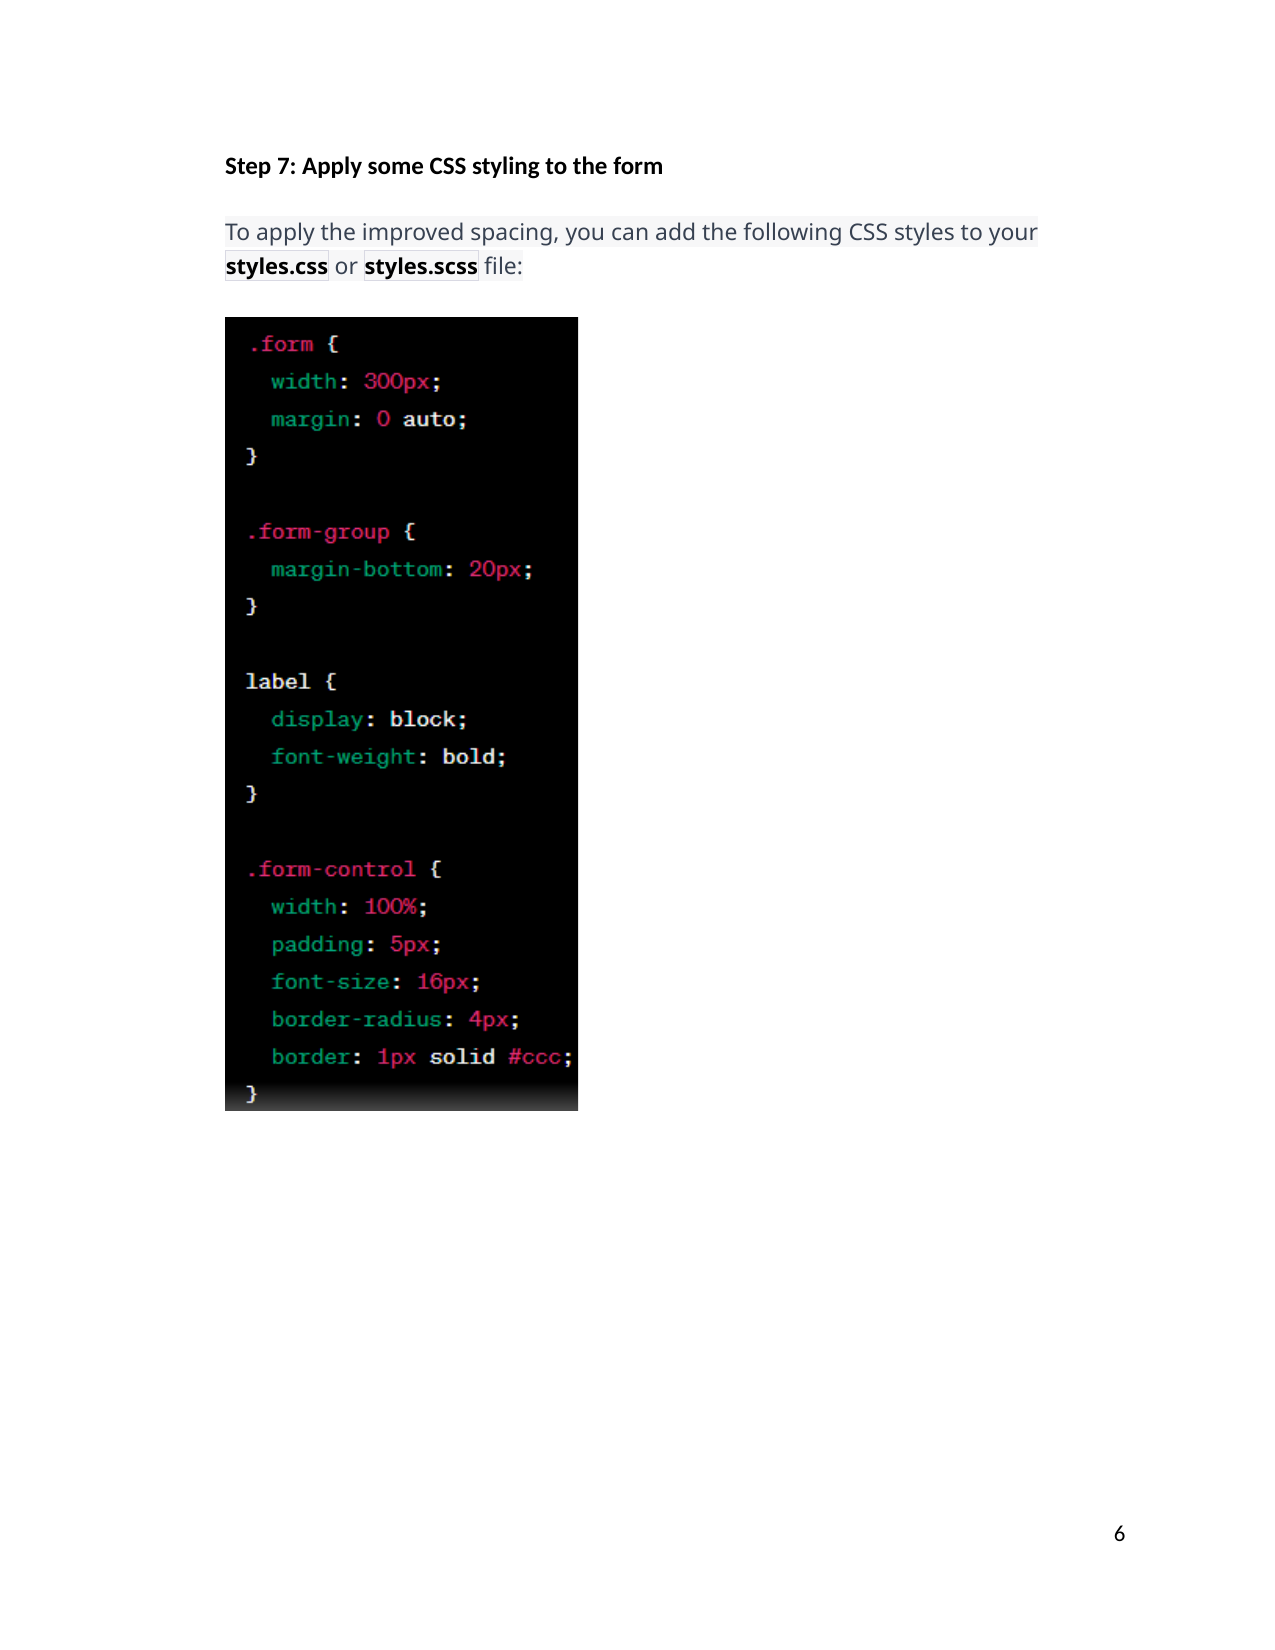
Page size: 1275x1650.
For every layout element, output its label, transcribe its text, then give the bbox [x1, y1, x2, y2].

list To apply the improved spacing, you can add the following CSS styles to your styles.css or styles.scss file: [225, 216, 1125, 281]
list Step 7: Apply some CSS styling to the form [225, 150, 1125, 181]
picture [225, 317, 579, 1111]
